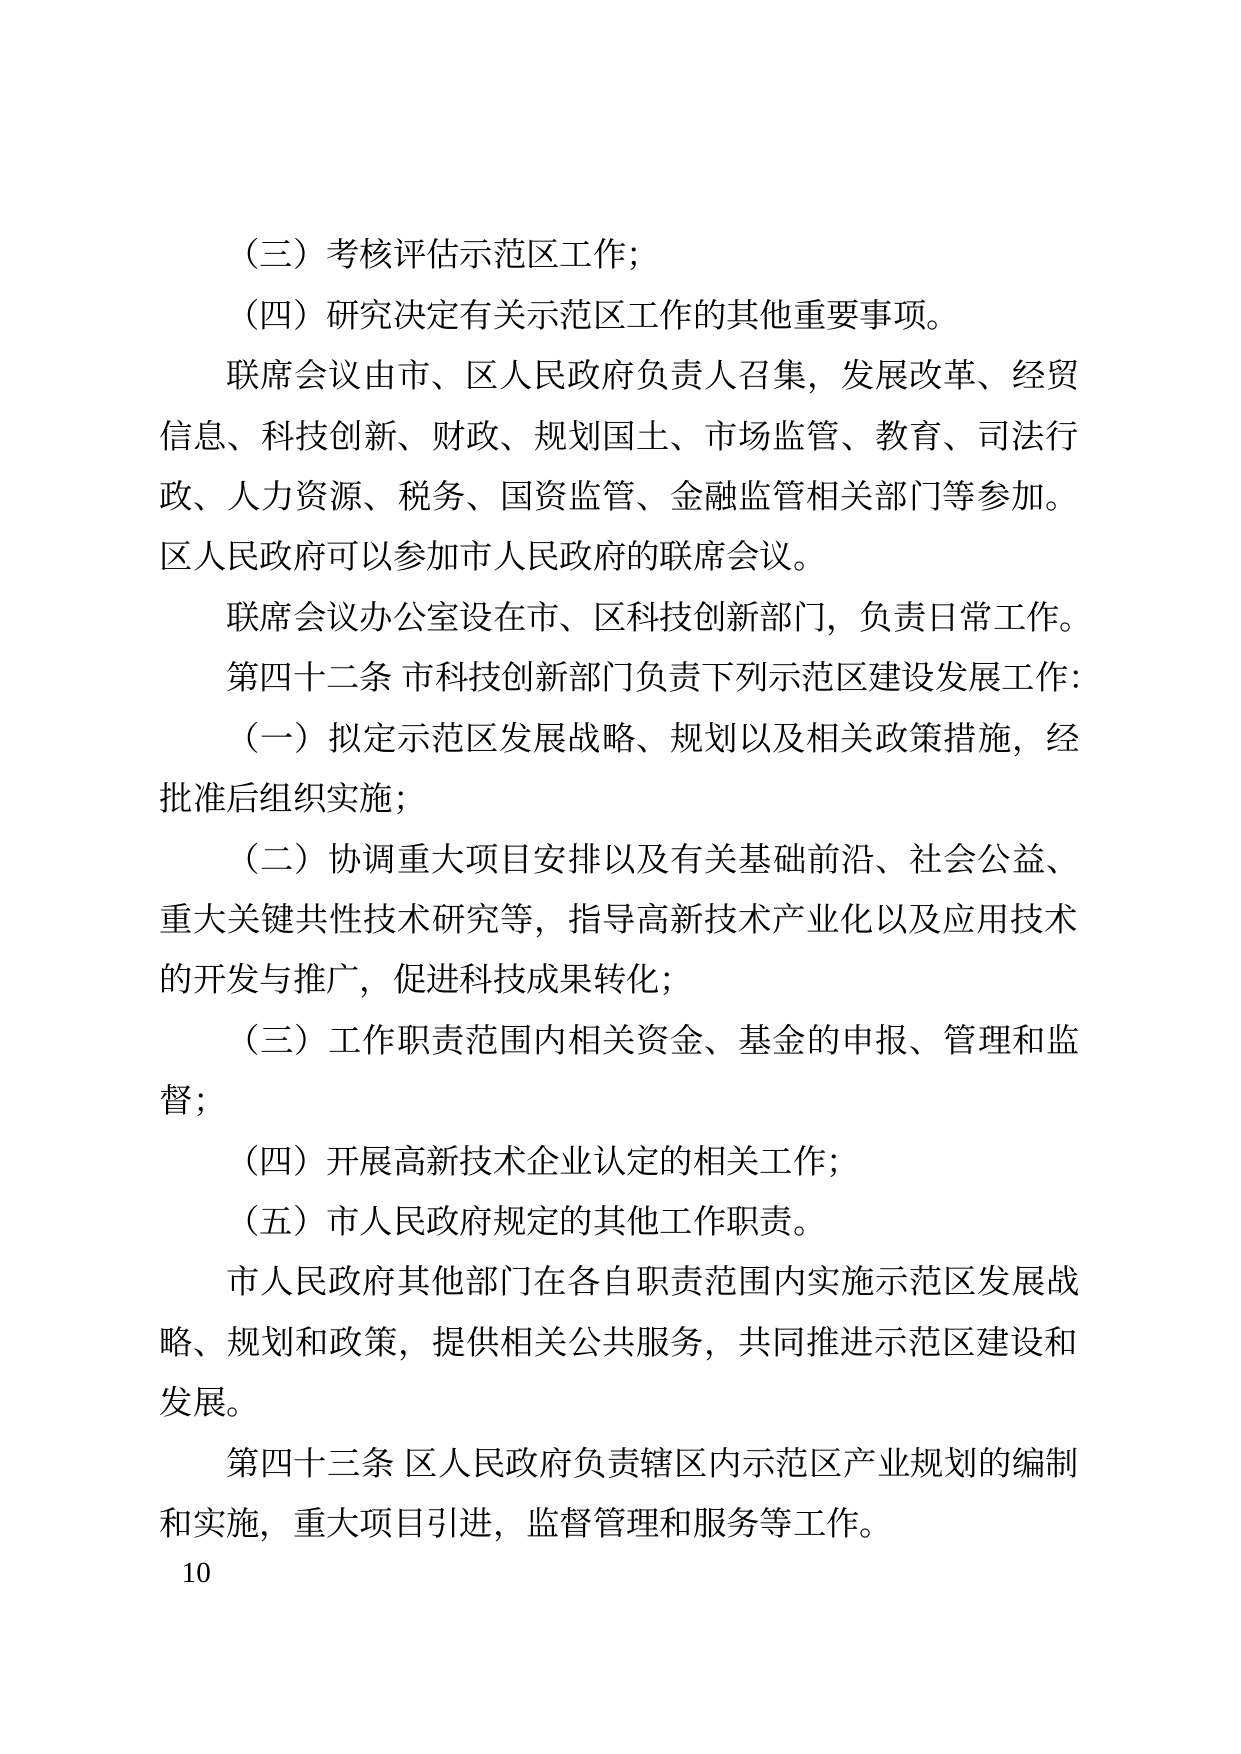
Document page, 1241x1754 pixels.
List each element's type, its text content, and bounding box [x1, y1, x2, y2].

text （一）拟定示范区发展战略、规划以及相关政策措施，经批准后组织实施； [159, 702, 1081, 823]
text 联席会议由市、区人民政府负责人召集，发展改革、经贸信息、科技创新、财政、规划国土、市场监管、教育、司法行政、人力资源、税务、国资监管、金融监管相关部门等参加。区人民政府可以参加市人民政府的联席会议。 [159, 339, 1081, 581]
text （三）考核评估示范区工作； [159, 218, 1081, 279]
text 第四十二条 市科技创新部门负责下列示范区建设发展工作： [159, 641, 1081, 702]
text （四）开展高新技术企业认定的相关工作； [159, 1125, 1081, 1185]
text （四）研究决定有关示范区工作的其他重要事项。 [159, 279, 1081, 339]
text （二）协调重大项目安排以及有关基础前沿、社会公益、重大关键共性技术研究等，指导高新技术产业化以及应用技术的开发与推广，促进科技成果转化； [159, 823, 1081, 1004]
text 联席会议办公室设在市、区科技创新部门，负责日常工作。 [159, 581, 1081, 641]
text 第四十三条 区人民政府负责辖区内示范区产业规划的编制和实施，重大项目引进，监督管理和服务等工作。 [159, 1427, 1081, 1548]
text （五）市人民政府规定的其他工作职责。 [159, 1185, 1081, 1246]
text （三）工作职责范围内相关资金、基金的申报、管理和监督； [159, 1004, 1081, 1125]
text 市人民政府其他部门在各自职责范围内实施示范区发展战略、规划和政策，提供相关公共服务，共同推进示范区建设和发展。 [159, 1246, 1081, 1427]
